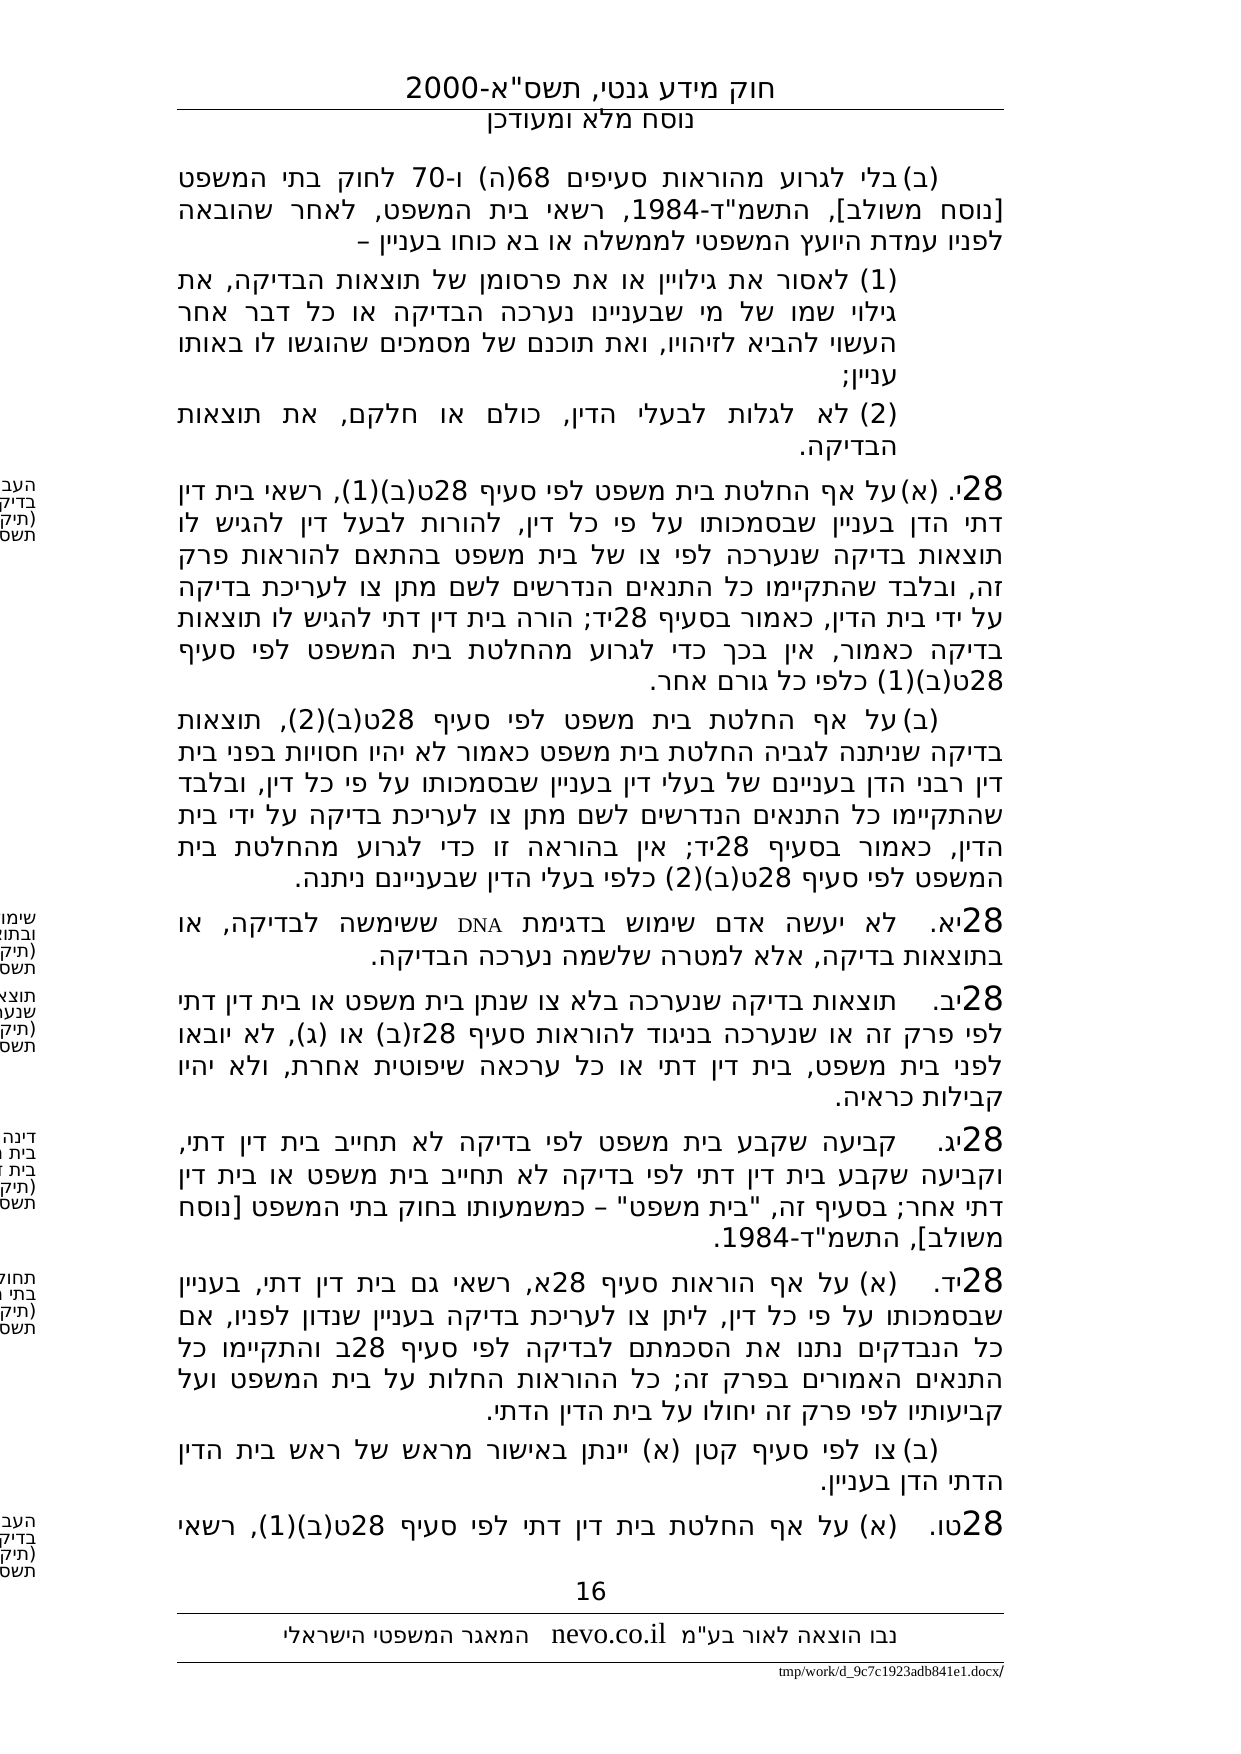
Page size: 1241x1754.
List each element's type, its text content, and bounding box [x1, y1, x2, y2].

text (ב) על אף החלטת בית משפט לפי סעיף 28ט(ב)(2), תוצאות בדיקה שניתנה לגביה החלטת בית משפט כאמור לא יהיו חסויות בפני בית דין רבני הדן בעניינם של בעלי דין בעניין שבסמכותו על פי כל דין, ובלבד שהתקיימו כל התנאים הנדרשים לשם מתן צו לעריכת בדיקה על ידי בית הדין, כאמור בסעיף 28יד; אין בהוראה זו כדי לגרוע מהחלטת בית המשפט לפי סעיף 28ט(ב)(2) כלפי בעלי הדין שבעניינם ניתנה. [177, 705, 1004, 894]
text 28יג. קביעה שקבע בית משפט לפי בדיקה לא תחייב בית דין דתי, וקביעה שקבע בית דין דתי לפי בדיקה לא תחייב בית משפט או בית דין דתי אחר; בסעיף זה, "בית משפט" – כמשמעותו בחוק בתי המשפט [נוסח משולב], התשמ"ד-1984. [177, 1121, 1004, 1254]
text 28י. (א) על אף החלטת בית משפט לפי סעיף 28ט(ב)(1), רשאי בית דין דתי הדן בעניין שבסמכותו על פי כל דין, להורות לבעל דין להגיש לו תוצאות בדיקה שנערכה לפי צו של בית משפט בהתאם להוראות פרק זה, ובלבד שהתקיימו כל התנאים הנדרשים לשם מתן צו לעריכת בדיקה על ידי בית הדין, כאמור בסעיף 28יד; הורה בית דין דתי להגיש לו תוצאות בדיקה כאמור, אין בכך כדי לגרוע מהחלטת בית המשפט לפי סעיף 28ט(ב)(1) כלפי כל גורם אחר. [177, 469, 1004, 697]
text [177, 1505, 1004, 1544]
text 28יב. תוצאות בדיקה שנערכה בלא צו שנתן בית משפט או בית דין דתי לפי פרק זה או שנערכה בניגוד להוראות סעיף 28ז(ב) או (ג), לא יובאו לפני בית משפט, בית דין דתי או כל ערכאה שיפוטית אחרת, ולא יהיו קבילות כראיה. [177, 979, 1004, 1113]
text (1) לאסור את גילויין או את פרסומן של תוצאות הבדיקה, את גילוי שמו של מי שבעניינו נערכה הבדיקה או כל דבר אחר העשוי להביא לזיהויו, ואת תוכנם של מסמכים שהוגשו לו באותו עניין; [177, 264, 898, 391]
text (2) לא לגלות לבעלי הדין, כולם או חלקם, את תוצאות הבדיקה. [177, 398, 898, 461]
text 28יא. לא יעשה אדם שימוש בדגימת DNA ששימשה לבדיקה, או בתוצאות בדיקה, אלא למטרה שלשמה נערכה הבדיקה. [177, 902, 1004, 972]
text 28יד. (א) על אף הוראות סעיף 28א, רשאי גם בית דין דתי, בעניין שבסמכותו על פי כל דין, ליתן צו לעריכת בדיקה בעניין שנדון לפניו, אם כל הנבדקים נתנו את הסכמתם לבדיקה לפי סעיף 28ב והתקיימו כל התנאים האמורים בפרק זה; כל ההוראות החלות על בית המשפט ועל קביעותיו לפי פרק זה יחולו על בית הדין הדתי. [177, 1262, 1004, 1427]
text (ב) בלי לגרוע מהוראות סעיפים 68(ה) ו-70 לחוק בתי המשפט [נוסח משולב], התשמ"ד-1984, רשאי בית המשפט, לאחר שהובאה לפניו עמדת היועץ המשפטי לממשלה או בא כוחו בעניין – [177, 162, 1004, 257]
text (ב) צו לפי סעיף קטן (א) יינתן באישור מראש של ראש בית הדין הדתי הדן בעניין. [177, 1434, 1004, 1497]
